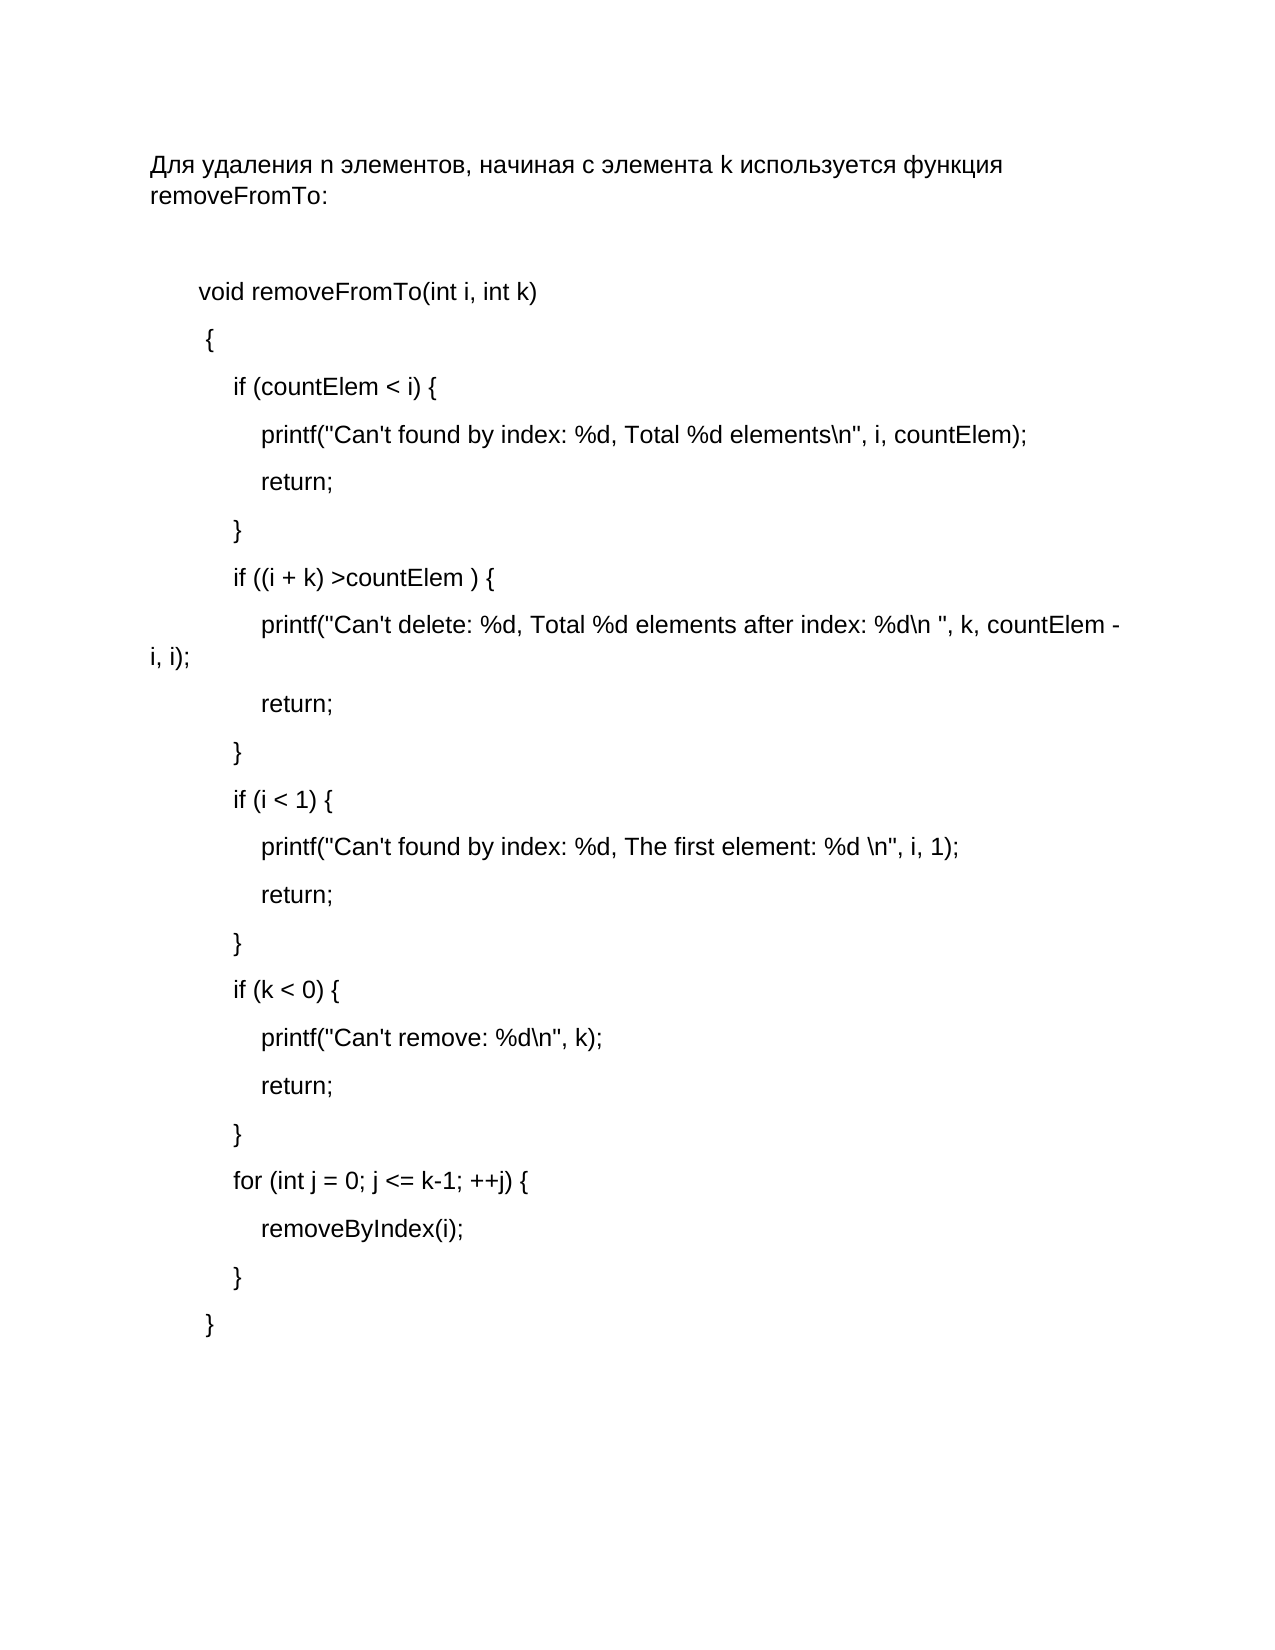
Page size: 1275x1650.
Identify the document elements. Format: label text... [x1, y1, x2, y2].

text } [150, 1118, 1125, 1147]
text } [150, 1262, 1125, 1290]
text if (countElem < i) { [150, 372, 1125, 401]
text { [150, 324, 1125, 353]
text } [150, 928, 1125, 956]
text } [150, 515, 1125, 544]
text Для удаления n элементов, начиная с элемента k используется функция removeFromTo: [150, 150, 1125, 210]
text printf("Can't remove: %d\n", k); [150, 1023, 1125, 1052]
text return; [150, 1071, 1125, 1099]
text printf("Can't delete: %d, Total %d elements after index: %d\n ", k, countElem - i, i); [150, 610, 1125, 670]
text void removeFromTo(int i, int k) [150, 276, 1125, 305]
text if ((i + k) >countElem ) { [150, 563, 1125, 591]
text removeByIndex(i); [150, 1214, 1125, 1243]
text for (int j = 0; j <= k-1; ++j) { [150, 1166, 1125, 1195]
text return; [150, 689, 1125, 718]
text if (k < 0) { [150, 975, 1125, 1004]
text return; [150, 467, 1125, 496]
text return; [150, 880, 1125, 909]
text } [150, 737, 1125, 766]
text } [150, 1309, 1125, 1338]
text printf("Can't found by index: %d, Total %d elements\n", i, countElem); [150, 419, 1125, 448]
text printf("Can't found by index: %d, The first element: %d \n", i, 1); [150, 832, 1125, 861]
text if (i < 1) { [150, 784, 1125, 813]
